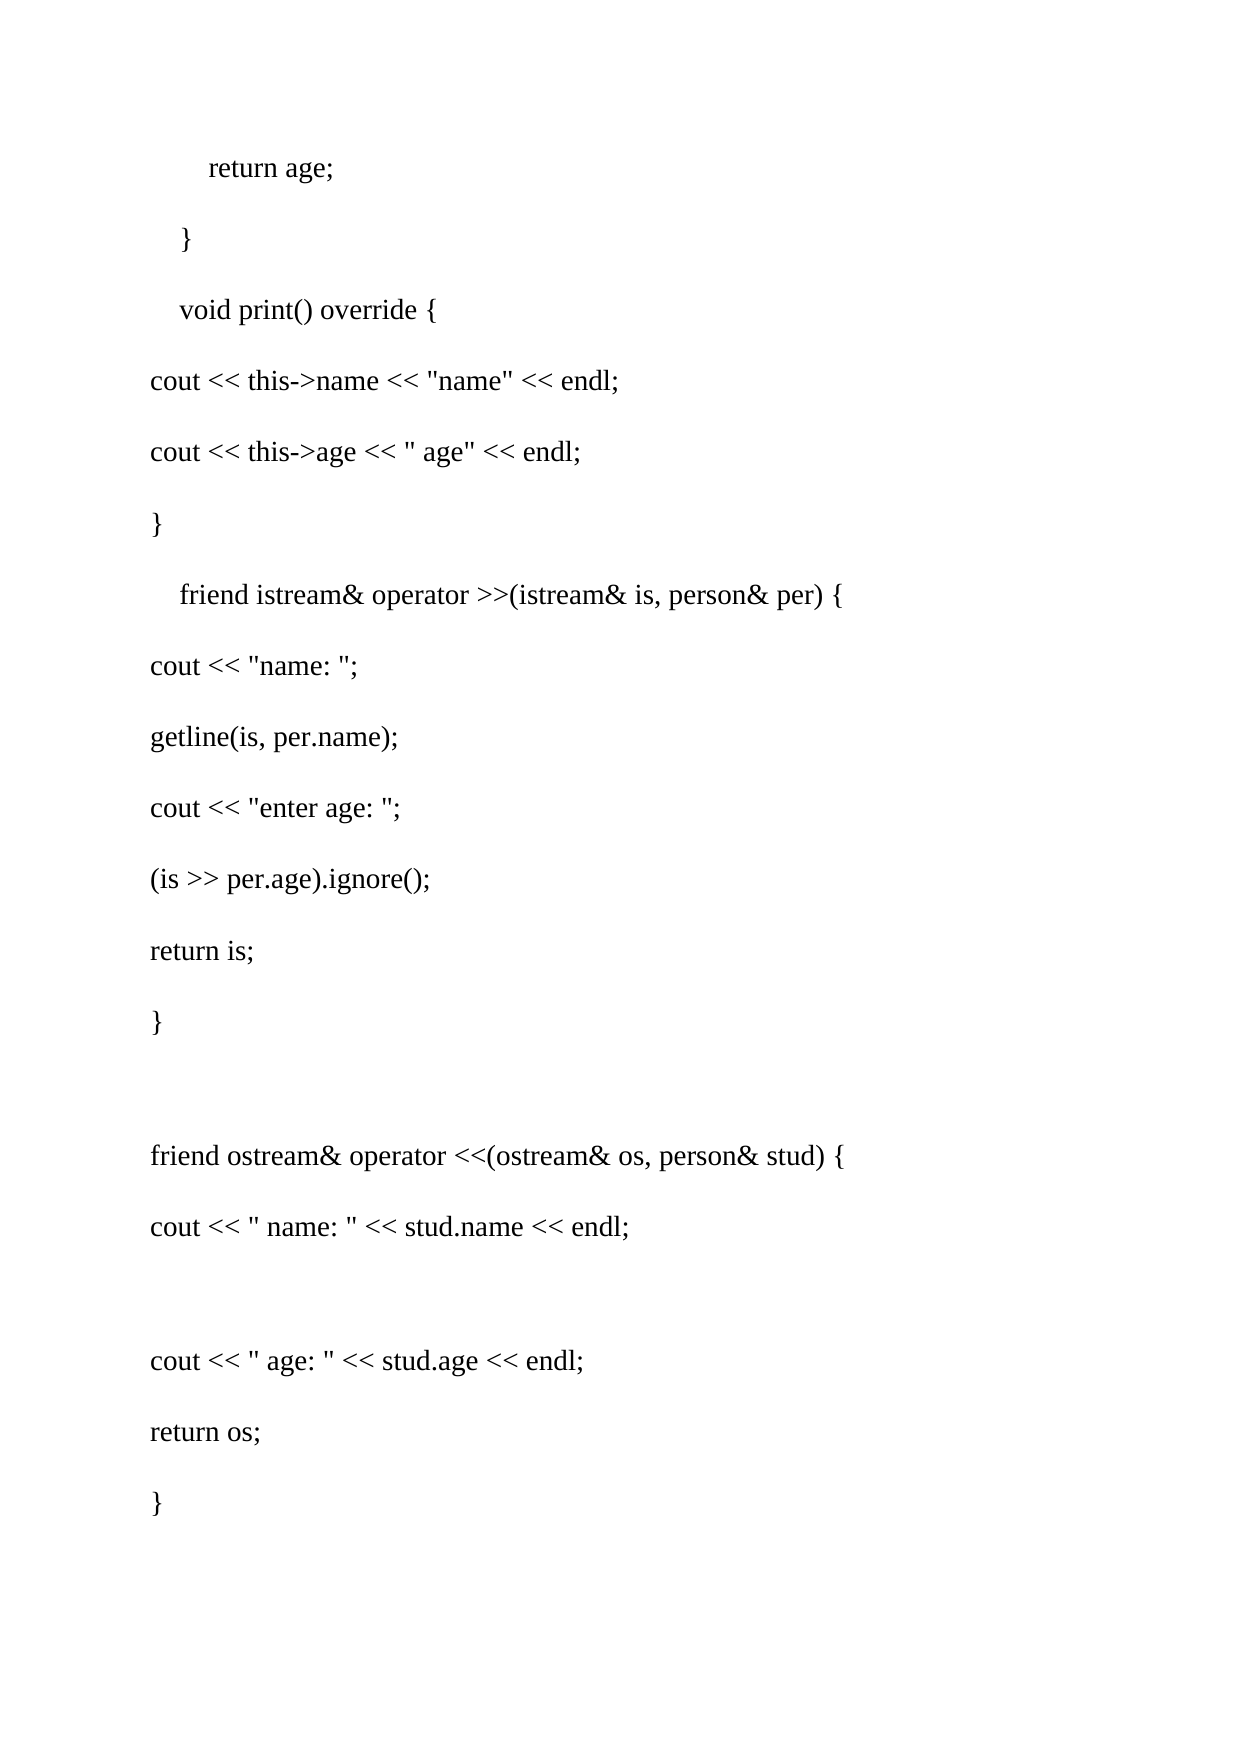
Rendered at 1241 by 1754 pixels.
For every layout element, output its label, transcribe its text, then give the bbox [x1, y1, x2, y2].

text } [150, 506, 1090, 539]
text } [150, 1004, 1090, 1037]
text void print() override { [150, 292, 1090, 326]
text cout << " age: " << stud.age << endl; [150, 1343, 1090, 1376]
text return os; [150, 1414, 1090, 1447]
text friend ostream& operator <<(ostream& os, person& stud) { [150, 1138, 1090, 1171]
text cout << "enter age: "; [150, 790, 1090, 824]
text } [150, 221, 1090, 255]
text cout << " name: " << stud.name << endl; [150, 1209, 1090, 1242]
text getline(is, per.name); [150, 719, 1090, 753]
text (is >> per.age).ignore(); [150, 861, 1090, 895]
text return age; [150, 150, 1090, 183]
text cout << "name: "; [150, 648, 1090, 682]
text cout << this->name << "name" << endl; [150, 363, 1090, 397]
text return is; [150, 933, 1090, 966]
text friend istream& operator >>(istream& is, person& per) { [150, 577, 1090, 610]
text } [150, 1485, 1090, 1519]
text cout << this->age << " age" << endl; [150, 434, 1090, 468]
